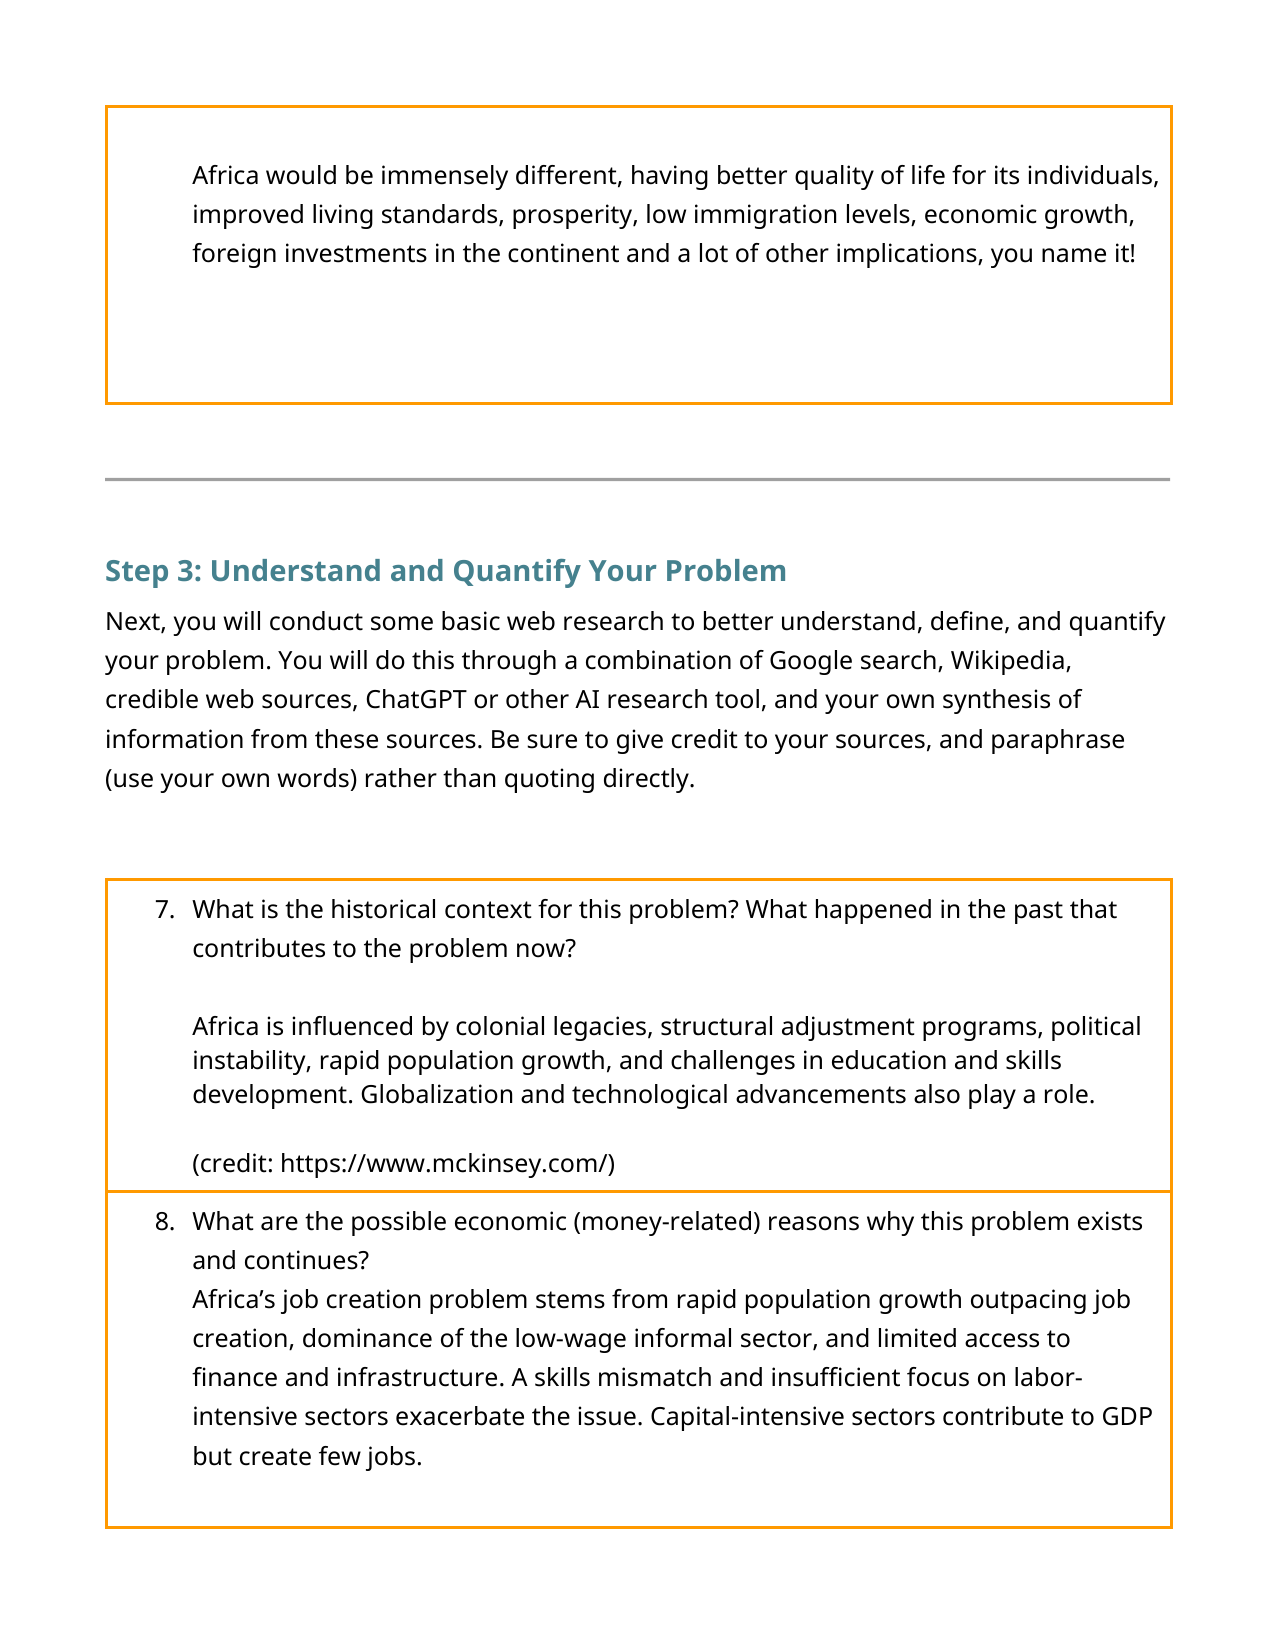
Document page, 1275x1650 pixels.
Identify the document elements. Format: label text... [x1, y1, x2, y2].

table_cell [108, 108, 1170, 402]
text Next, you will conduct some basic web research to better understand, define, and quantify your problem. You will do this through a combination of Google search, Wikipedia, credible web sources, ChatGPT or other AI research tool, and your own synthesis of information from these sources. Be sure to give credit to your sources, and paraphrase (use your own words) rather than quoting directly. [105, 604, 1170, 794]
table_header What is the historical context for this problem? What happened in the past that contributes to the problem now? Africa is influenced by colonial legacies, structural adjustment programs, political instability, rapid population growth, and challenges in education and skills development. Globalization and technological advancements also play a role. (credit: https://www.mckinsey.com/) [108, 881, 1170, 1190]
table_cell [108, 1193, 1170, 1526]
subtitle Step 3: Understand and Quantify Your Problem [105, 550, 1170, 589]
